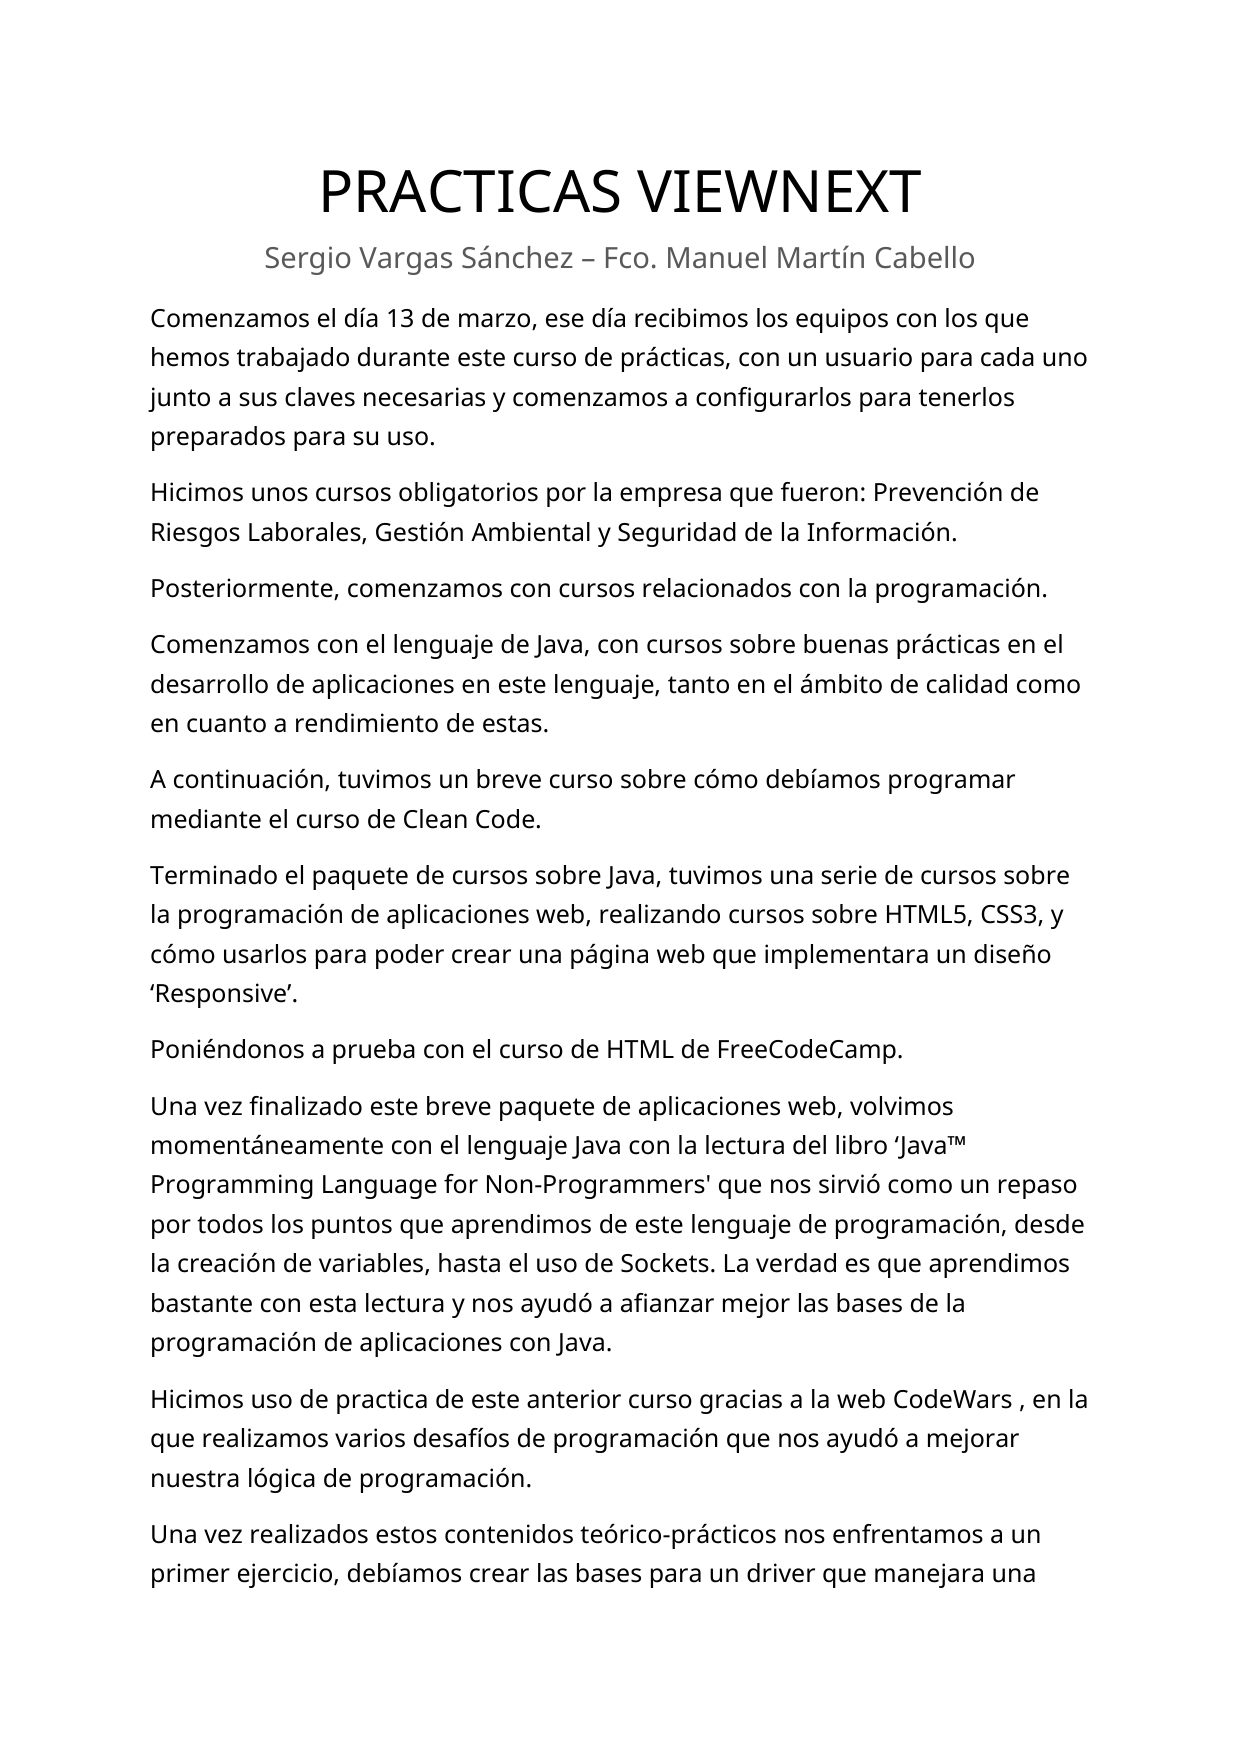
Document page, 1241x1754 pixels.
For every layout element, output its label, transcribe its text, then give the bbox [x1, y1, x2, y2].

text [150, 1516, 1090, 1590]
title PRACTICAS VIEWNEXT [150, 150, 1090, 229]
text Una vez finalizado este breve paquete de aplicaciones web, volvimos momentáneamente con el lenguaje Java con la lectura del libro ‘Java™ Programming Language for Non-Programmers' que nos sirvió como un repaso por todos los puntos que aprendimos de este lenguaje de programación, desde la creación de variables, hasta el uso de Sockets. La verdad es que aprendimos bastante con esta lectura y nos ayudó a afianzar mejor las bases de la programación de aplicaciones con Java. [150, 1088, 1090, 1359]
text A continuación, tuvimos un breve curso sobre cómo debíamos programar mediante el curso de Clean Code. [150, 762, 1090, 835]
text Posteriormente, comenzamos con cursos relacionados con la programación. [150, 571, 1090, 605]
text Terminado el paquete de cursos sobre Java, tuvimos una serie de cursos sobre la programación de aplicaciones web, realizando cursos sobre HTML5, CSS3, y cómo usarlos para poder crear una página web que implementara un diseño ‘Responsive’. [150, 857, 1090, 1010]
text Hicimos uso de practica de este anterior curso gracias a la web CodeWars , en la que realizamos varios desafíos de programación que nos ayudó a mejorar nuestra lógica de programación. [150, 1381, 1090, 1494]
text Poniéndonos a prueba con el curso de HTML de FreeCodeCamp. [150, 1032, 1090, 1066]
text Comenzamos con el lenguaje de Java, con cursos sobre buenas prácticas en el desarrollo de aplicaciones en este lenguaje, tanto en el ámbito de calidad como en cuanto a rendimiento de estas. [150, 627, 1090, 740]
text Comenzamos el día 13 de marzo, ese día recibimos los equipos con los que hemos trabajado durante este curso de prácticas, con un usuario para cada uno junto a sus claves necesarias y comenzamos a configurarlos para tenerlos preparados para su uso. [150, 300, 1090, 453]
text Hicimos unos cursos obligatorios por la empresa que fueron: Prevención de Riesgos Laborales, Gestión Ambiental y Seguridad de la Información. [150, 475, 1090, 548]
subtitle Sergio Vargas Sánchez – Fco. Manuel Martín Cabello [150, 238, 1090, 277]
